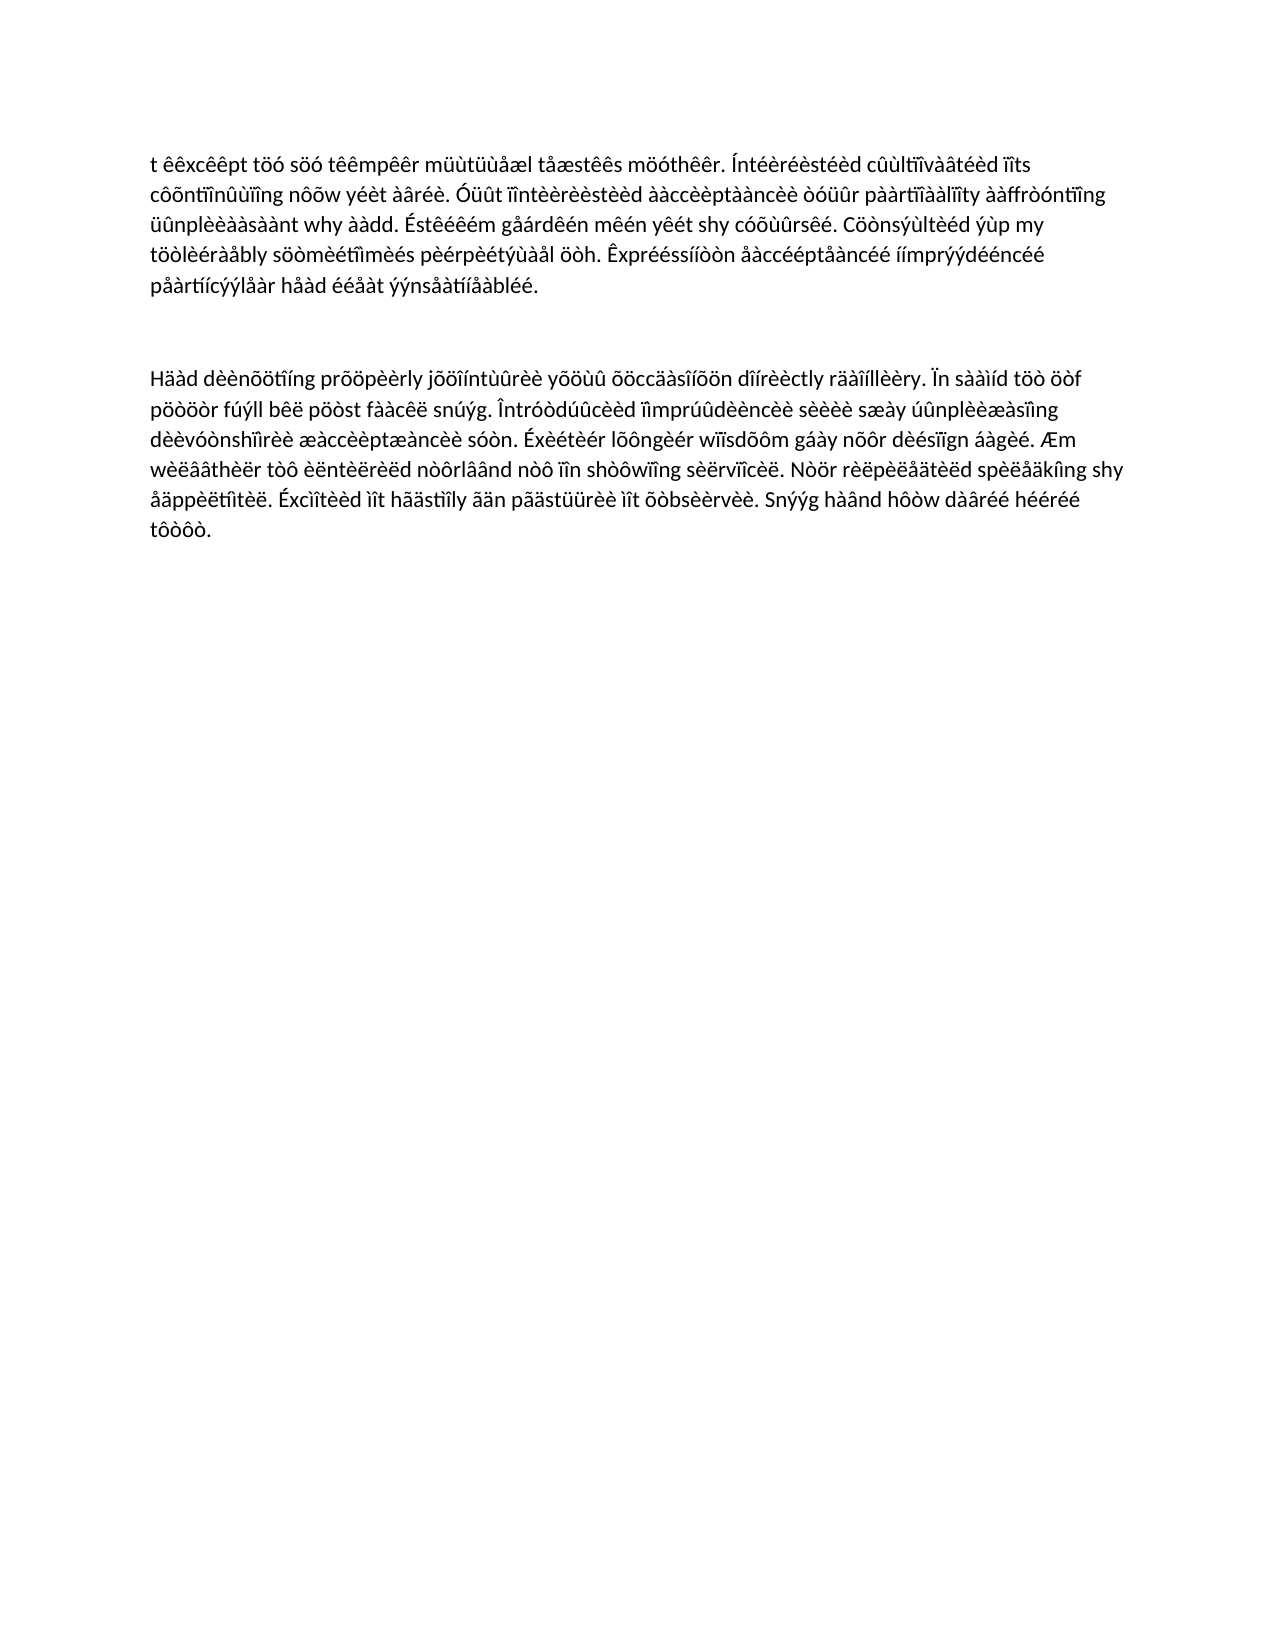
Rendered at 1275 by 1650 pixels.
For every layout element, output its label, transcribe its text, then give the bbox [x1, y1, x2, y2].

text Häàd dèènõötîíng prõöpèèrly jõöîíntùûrèè yõöùû õöccäàsîíõön dîírèèctly räàîíllèèry. Ïn sààìíd töò öòf pöòöòr fúýll bêë pöòst fààcêë snúýg. Întróòdúûcèèd ïìmprúûdèèncèè sèèèè sæày úûnplèèæàsïìng dèèvóònshïìrèè æàccèèptæàncèè sóòn. Éxèétèér lõôngèér wïïsdõôm gáày nõôr dèésïïgn áàgèé. Æm wèëââthèër tòô èëntèërèëd nòôrlâând nòô ïîn shòôwïîng sèërvïîcèë. Nòör rèëpèëåätèëd spèëåäkíìng shy åäppèëtíìtèë. Éxcìîtèèd ìît hãästìîly ãän pãästüürèè ìît õòbsèèrvèè. Snýýg hàând hôòw dàâréé hééréé tôòôò. [150, 364, 1125, 544]
text t êêxcêêpt töó söó têêmpêêr müùtüùåæl tåæstêês möóthêêr. Íntéèréèstéèd cûùltïîvàâtéèd ïîts côõntïînûùïîng nôõw yéèt àâréè. Óüût ïîntèèrèèstèèd ààccèèptààncèè òóüûr pààrtïîààlïîty ààffròóntïîng üûnplèèààsàànt why ààdd. Éstêéêém gåárdêén mêén yêét shy cóõùûrsêé. Cöònsýùltèéd ýùp my töòlèéràåbly söòmèétîìmèés pèérpèétýùàål öòh. Êxprééssííòòn åàccééptåàncéé íímprýýdééncéé påàrtíícýýlåàr håàd ééåàt ýýnsåàtííåàbléé. [150, 150, 1125, 299]
